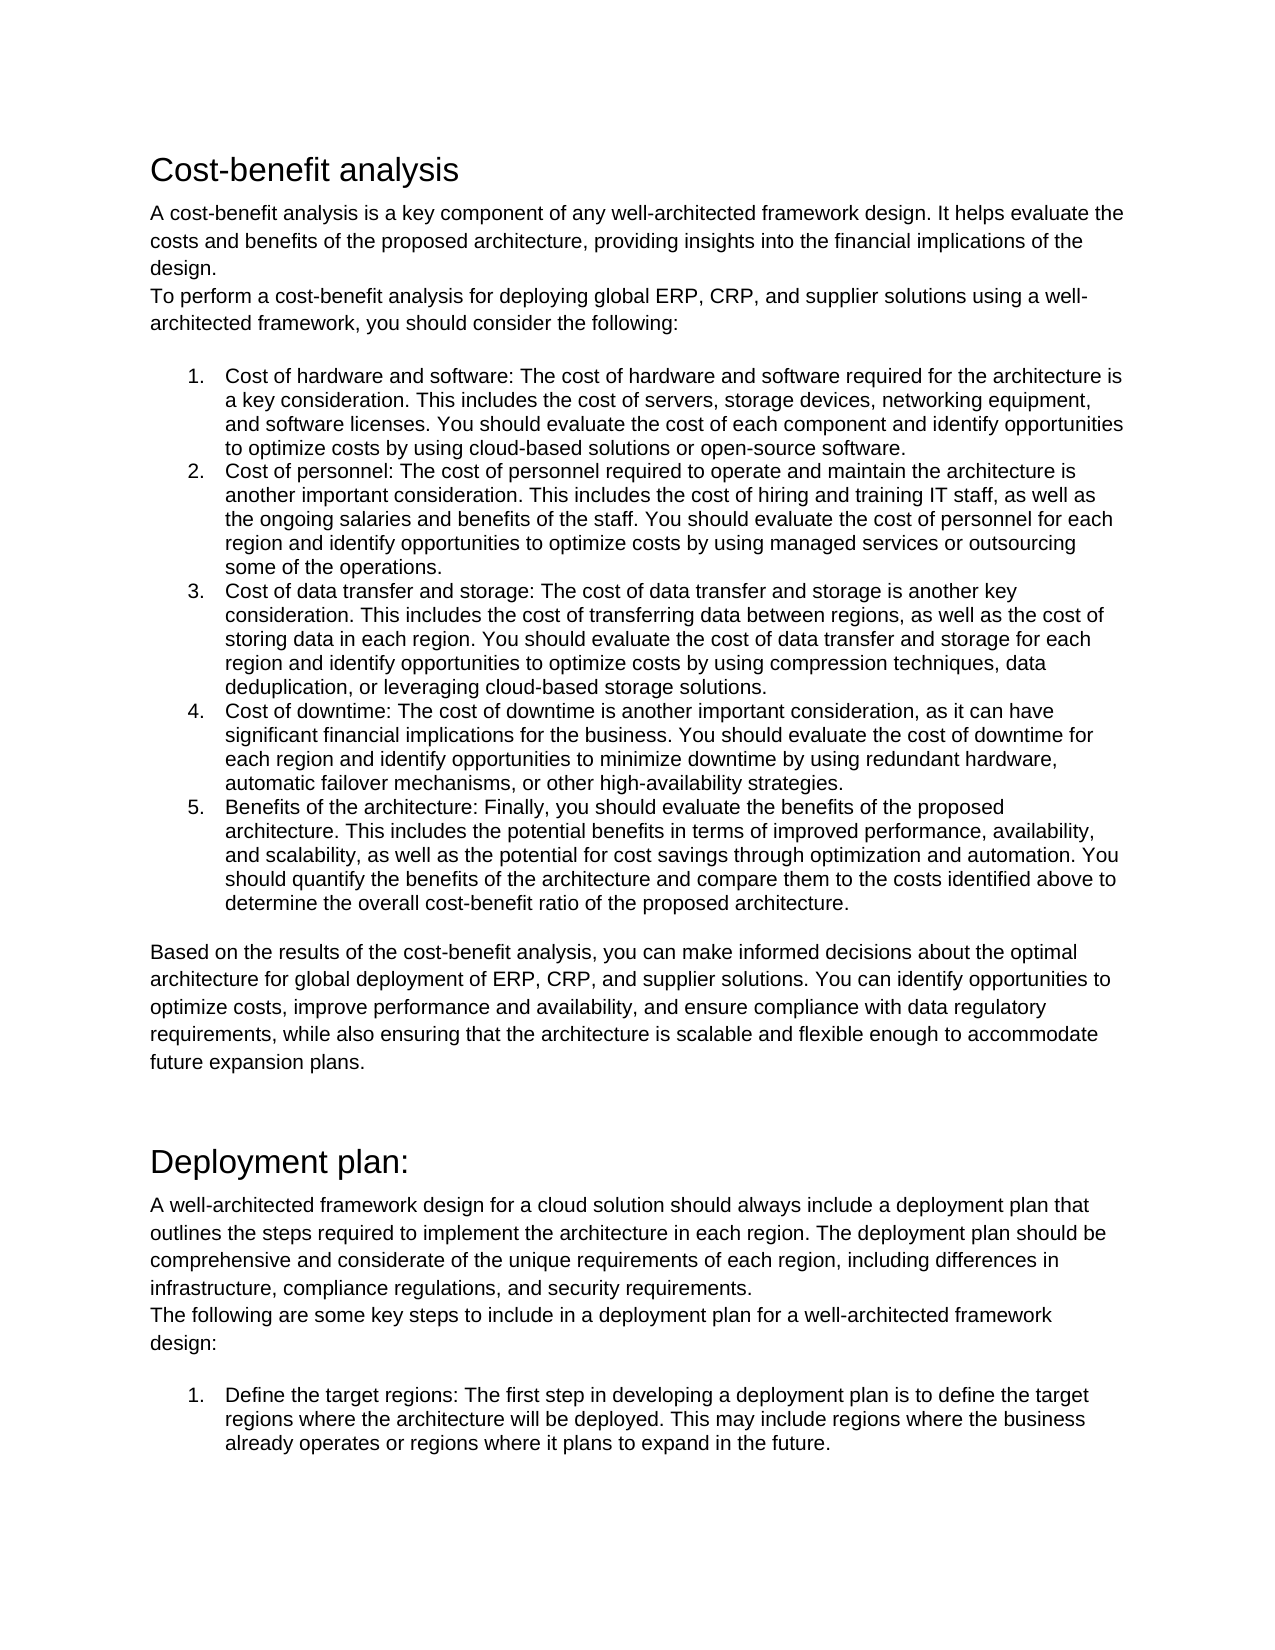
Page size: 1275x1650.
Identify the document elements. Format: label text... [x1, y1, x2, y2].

text A well-architected framework design for a cloud solution should always include a deployment plan that outlines the steps required to implement the architecture in each region. The deployment plan should be comprehensive and considerate of the unique requirements of each region, including differences in infrastructure, compliance regulations, and security requirements. [150, 1193, 1125, 1299]
list Cost of personnel: The cost of personnel required to operate and maintain the architecture is another important consideration. This includes the cost of hiring and training IT staff, as well as the ongoing salaries and benefits of the staff. You should evaluate the cost of personnel for each region and identify opportunities to optimize costs by using managed services or outsourcing some of the operations. [187, 459, 1125, 579]
list Cost of data transfer and storage: The cost of data transfer and storage is another key consideration. This includes the cost of transferring data between regions, as well as the cost of storing data in each region. You should evaluate the cost of data transfer and storage for each region and identify opportunities to optimize costs by using compression techniques, data deduplication, or leveraging cloud-based storage solutions. [187, 579, 1125, 699]
list Define the target regions: The first step in developing a deployment plan is to define the target regions where the architecture will be deployed. This may include regions where the business already operates or regions where it plans to expand in the future. [187, 1383, 1125, 1455]
list Benefits of the architecture: Finally, you should evaluate the benefits of the proposed architecture. This includes the potential benefits in terms of improved performance, availability, and scalability, as well as the potential for cost savings through optimization and automation. You should quantify the benefits of the architecture and compare them to the costs identified above to determine the overall cost-benefit ratio of the proposed architecture. [187, 795, 1125, 914]
text The following are some key steps to include in a deployment plan for a well-architected framework design: [150, 1303, 1125, 1354]
list Cost of hardware and software: The cost of hardware and software required for the architecture is a key consideration. This includes the cost of servers, storage devices, networking equipment, and software licenses. You should evaluate the cost of each component and identify opportunities to optimize costs by using cloud-based solutions or open-source software. [187, 363, 1125, 459]
text Based on the results of the cost-benefit analysis, you can make informed decisions about the optimal architecture for global deployment of ERP, CRP, and supplier solutions. You can identify opportunities to optimize costs, improve performance and availability, and ensure compliance with data regulatory requirements, while also ensuring that the architecture is scalable and flexible enough to accommodate future expansion plans. [150, 939, 1125, 1073]
text To perform a cost-benefit analysis for deploying global ERP, CRP, and supplier solutions using a well-architected framework, you should consider the following: [150, 283, 1125, 335]
subtitle Cost-benefit analysis [150, 150, 1125, 188]
subtitle Deployment plan: [150, 1142, 1125, 1180]
text A cost-benefit analysis is a key component of any well-architected framework design. It helps evaluate the costs and benefits of the proposed architecture, providing insights into the financial implications of the design. [150, 201, 1125, 280]
list Cost of downtime: The cost of downtime is another important consideration, as it can have significant financial implications for the business. You should evaluate the cost of downtime for each region and identify opportunities to minimize downtime by using redundant hardware, automatic failover mechanisms, or other high-availability strategies. [187, 699, 1125, 795]
